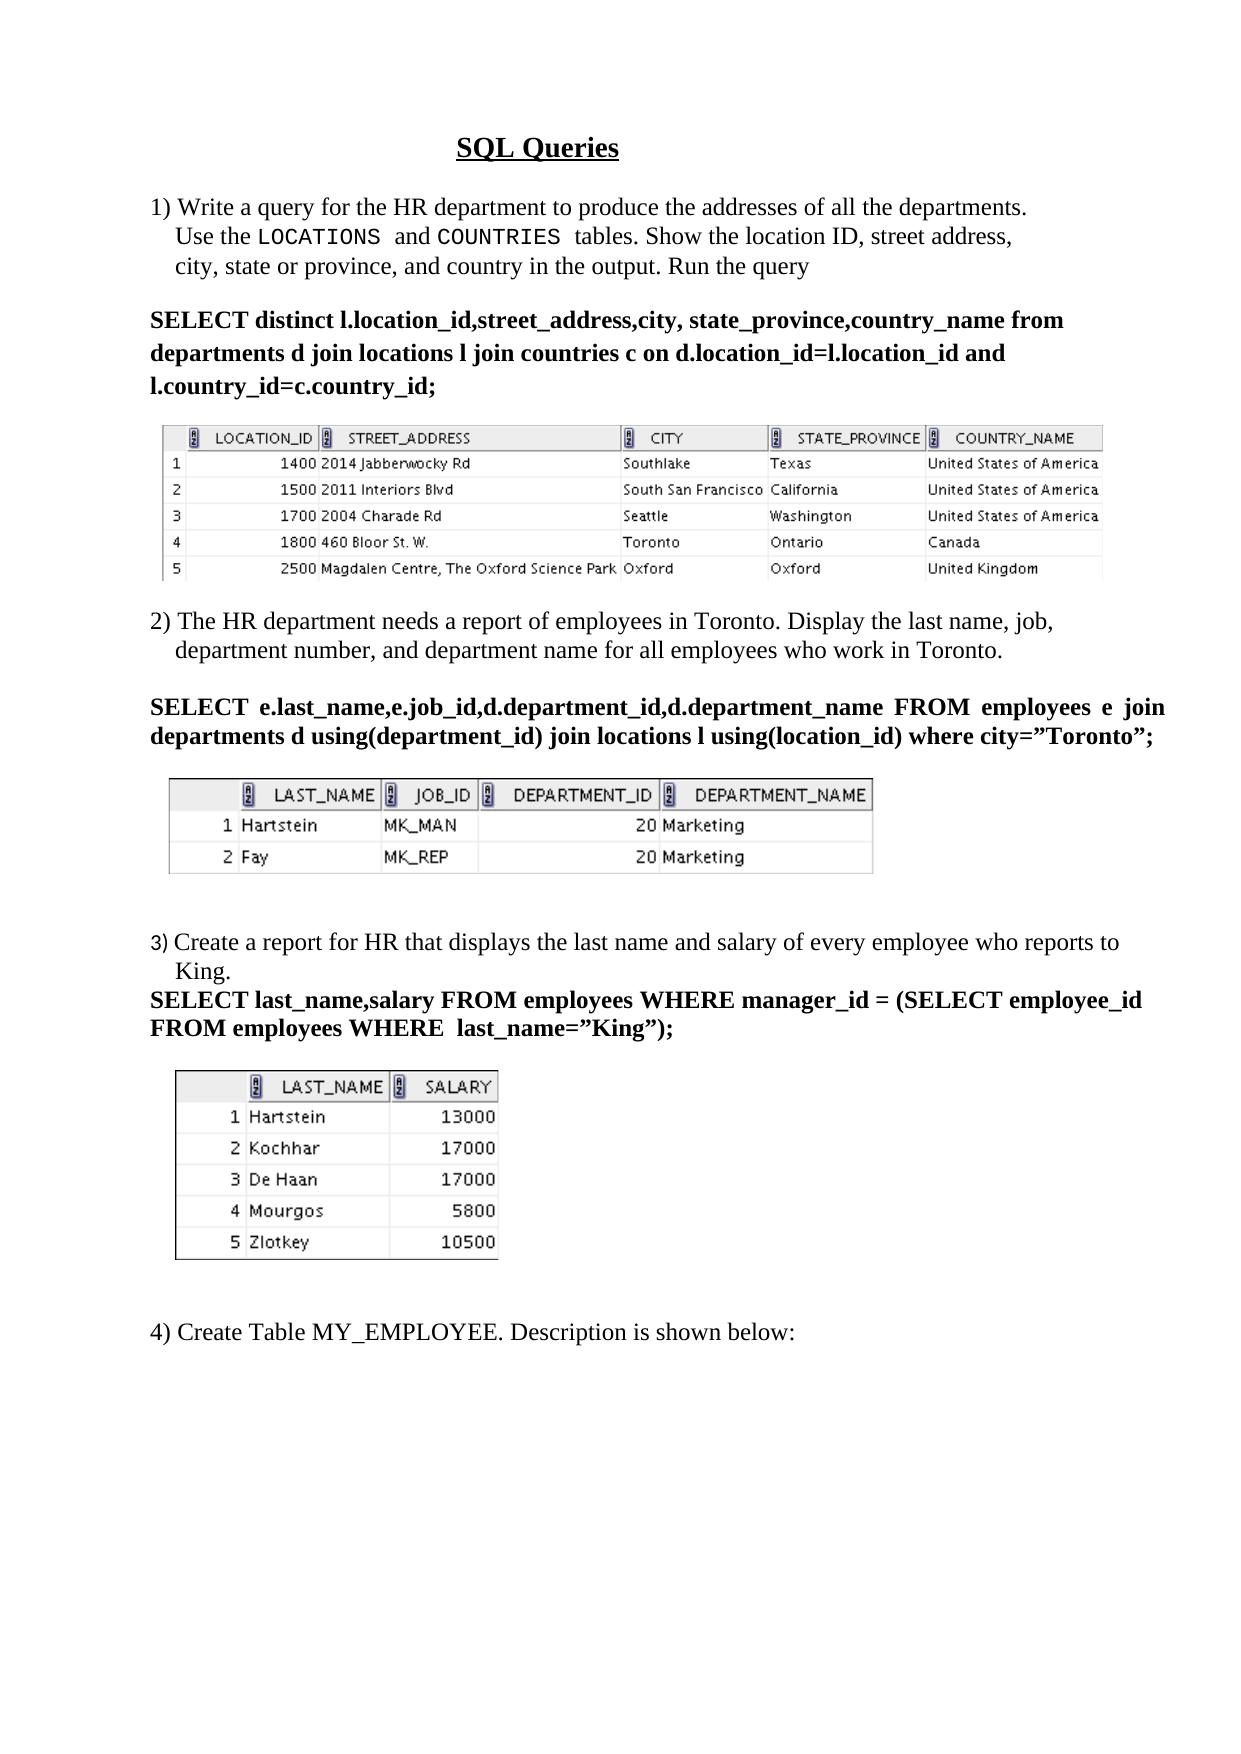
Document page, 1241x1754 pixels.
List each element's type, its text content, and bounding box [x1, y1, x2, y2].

text 3) Create a report for HR that displays the last name and salary of every employee who reports to [150, 927, 1166, 956]
text King. [150, 956, 1166, 985]
text 1) Write a query for the HR department to produce the addresses of all the departments. [150, 192, 1166, 221]
text SELECT distinct l.location_id,street_address,city, state_province,country_name from departments d join locations l join countries c on d.location_id=l.location_id and l.country_id=c.country_id; [150, 305, 1166, 400]
text 2) The HR department needs a report of employees in Toronto. Display the last name, job, [150, 606, 1166, 635]
text department number, and department name for all employees who work in Toronto. [150, 635, 1166, 663]
text Use the LOCATIONS and COUNTRIES tables. Show the location ID, street address, [150, 221, 1166, 251]
text 4) Create Table MY_EMPLOYEE. Description is shown below: [150, 1317, 1166, 1346]
text SELECT e.last_name,e.job_id,d.department_id,d.department_name FROM employees e join departments d using(department_id) join locations l using(location_id) where city=”Toronto”; [150, 692, 1166, 750]
text city, state or province, and country in the output. Run the query [150, 251, 1166, 280]
text SELECT last_name,salary FROM employees WHERE manager_id = (SELECT employee_id FROM employees WHERE last_name=”King”); [150, 985, 1166, 1042]
text SQL Queries [150, 130, 1166, 163]
